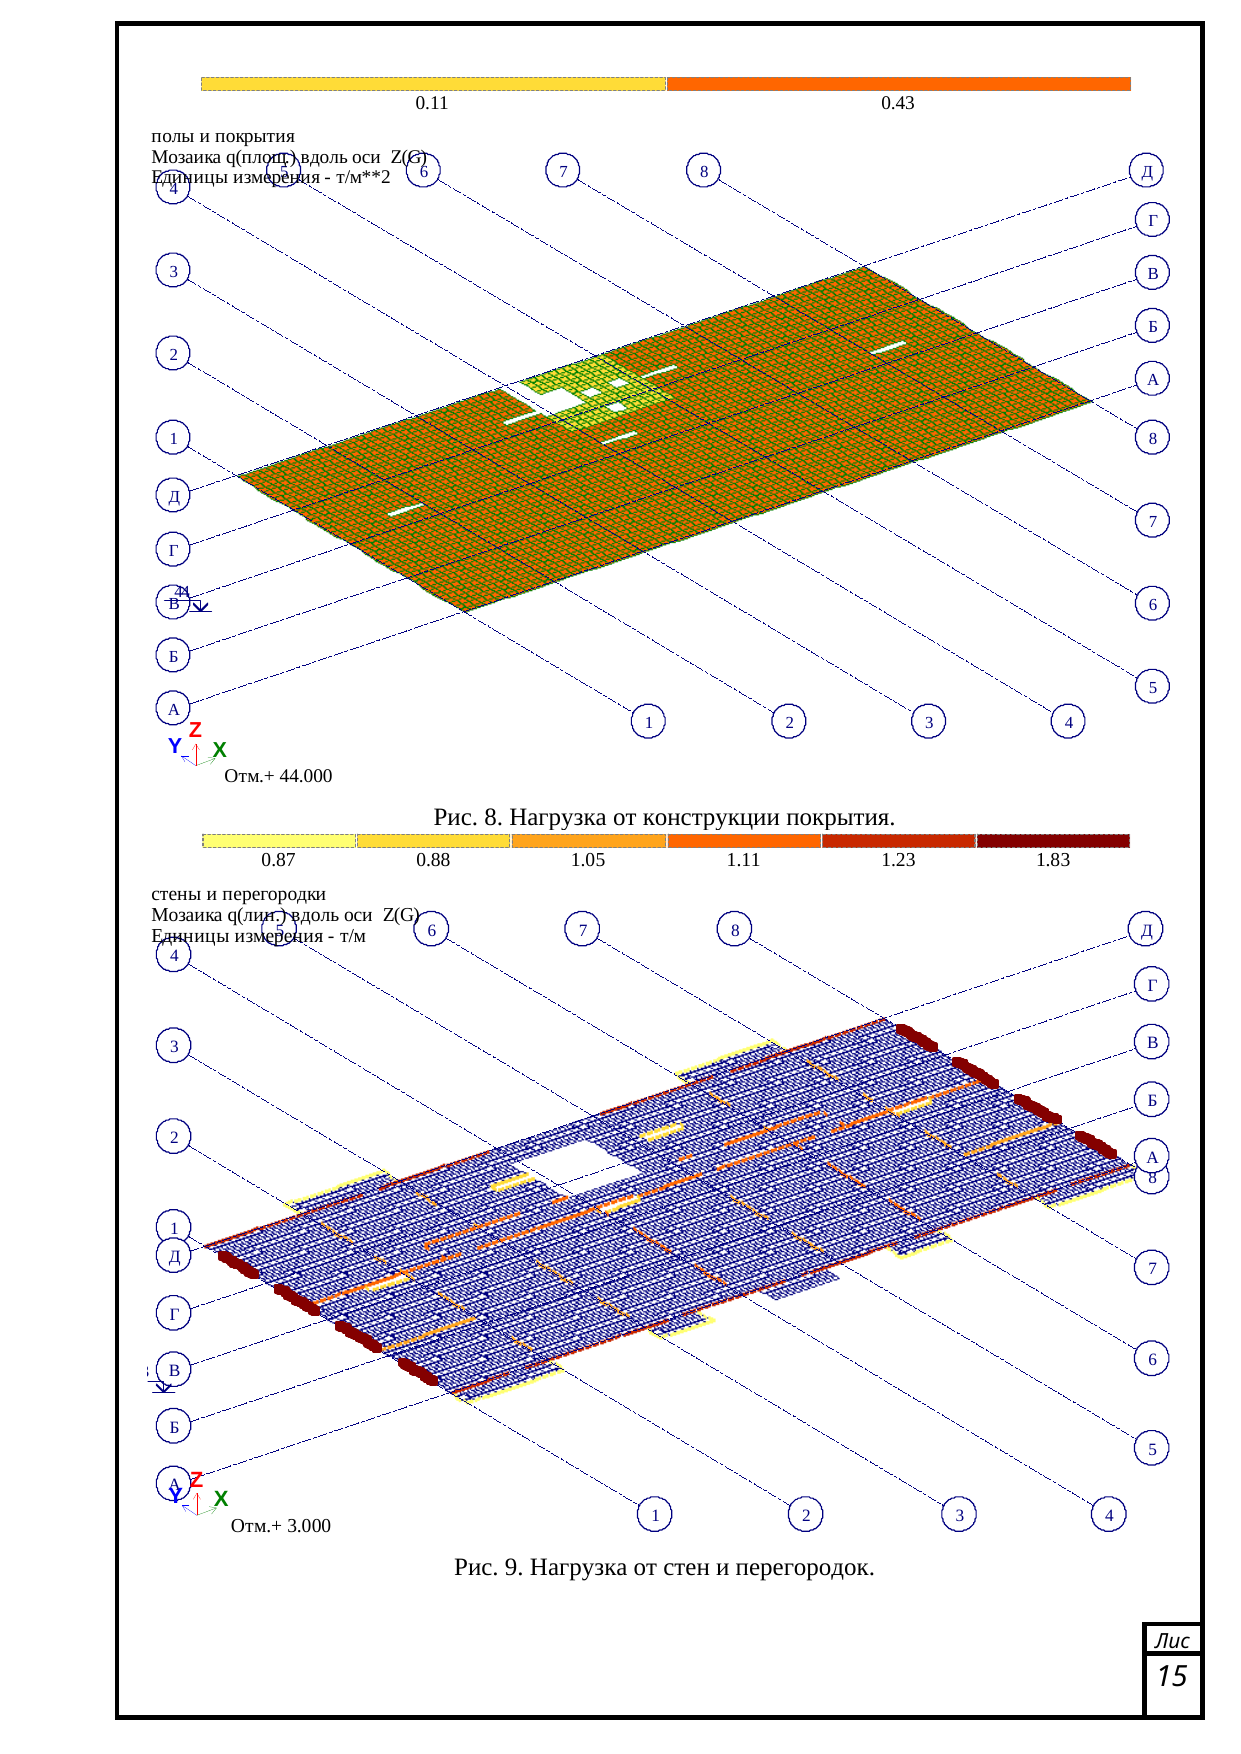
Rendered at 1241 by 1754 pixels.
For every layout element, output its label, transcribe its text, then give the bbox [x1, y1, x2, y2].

text Рис. 8. Нагрузка от конструкции покрытия. [148, 802, 1181, 830]
text Рис. 9. Нагрузка от стен и перегородок. [148, 1552, 1181, 1581]
